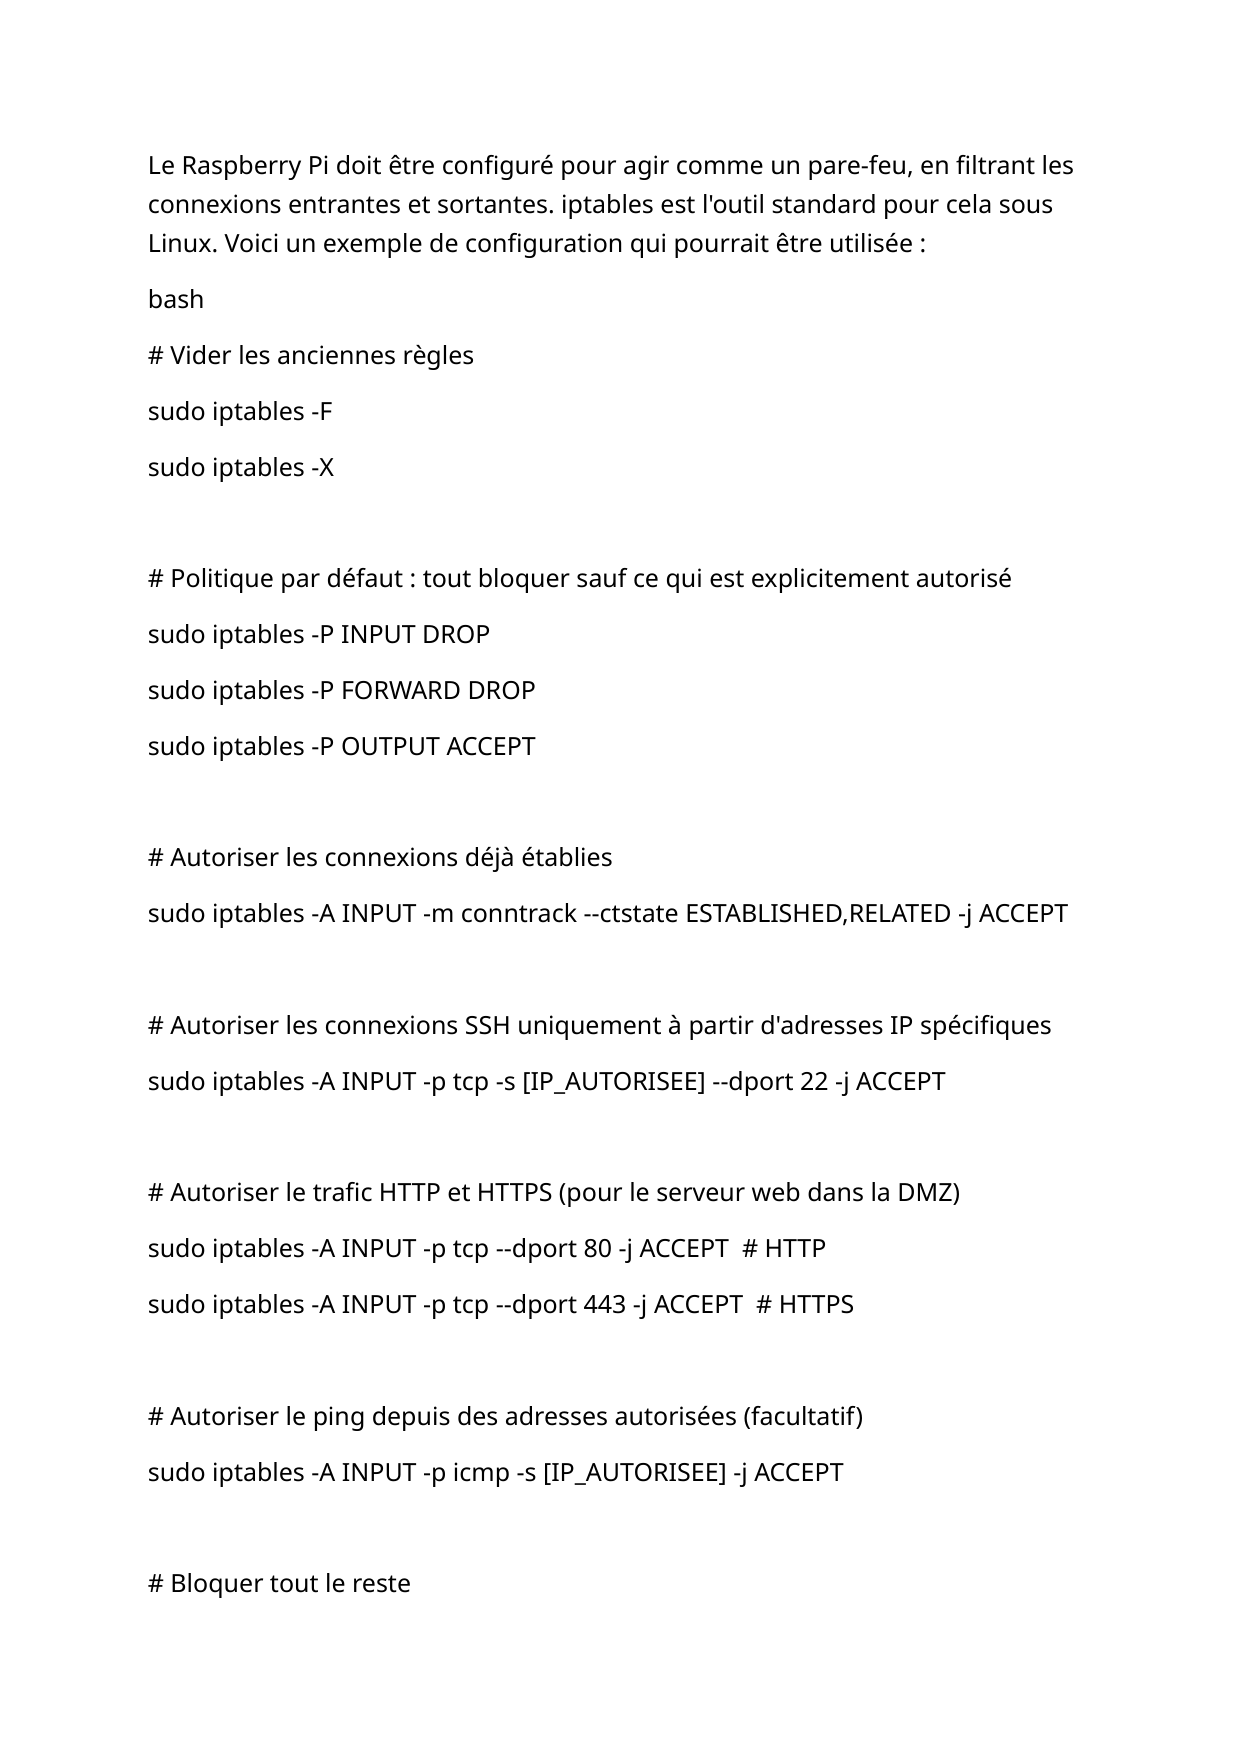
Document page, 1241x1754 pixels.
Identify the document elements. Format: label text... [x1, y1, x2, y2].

text sudo iptables -A INPUT -p tcp -s [IP_AUTORISEE] --dport 22 -j ACCEPT [148, 1063, 1093, 1097]
text sudo iptables -P INPUT DROP [148, 617, 1093, 651]
text sudo iptables -P OUTPUT ACCEPT [148, 728, 1093, 762]
text # Politique par défaut : tout bloquer sauf ce qui est explicitement autorisé [148, 561, 1093, 595]
text sudo iptables -A INPUT -p tcp --dport 80 -j ACCEPT # HTTP [148, 1231, 1093, 1265]
text Le Raspberry Pi doit être configuré pour agir comme un pare-feu, en filtrant les connexions entrantes et sortantes. iptables est l'outil standard pour cela sous Linux. Voici un exemple de configuration qui pourrait être utilisée : [148, 148, 1093, 260]
text # Autoriser le trafic HTTP et HTTPS (pour le serveur web dans la DMZ) [148, 1175, 1093, 1209]
text sudo iptables -X [148, 449, 1093, 483]
text sudo iptables -A INPUT -p tcp --dport 443 -j ACCEPT # HTTPS [148, 1287, 1093, 1321]
text # Bloquer tout le reste [148, 1566, 1093, 1600]
text # Autoriser les connexions SSH uniquement à partir d'adresses IP spécifiques [148, 1008, 1093, 1042]
text bash [148, 282, 1093, 316]
text # Autoriser les connexions déjà établies [148, 840, 1093, 874]
text # Autoriser le ping depuis des adresses autorisées (facultatif) [148, 1398, 1093, 1432]
text # Vider les anciennes règles [148, 338, 1093, 372]
text sudo iptables -F [148, 393, 1093, 427]
text sudo iptables -A INPUT -m conntrack --ctstate ESTABLISHED,RELATED -j ACCEPT [148, 896, 1093, 930]
text sudo iptables -A INPUT -p icmp -s [IP_AUTORISEE] -j ACCEPT [148, 1454, 1093, 1488]
text sudo iptables -P FORWARD DROP [148, 673, 1093, 707]
